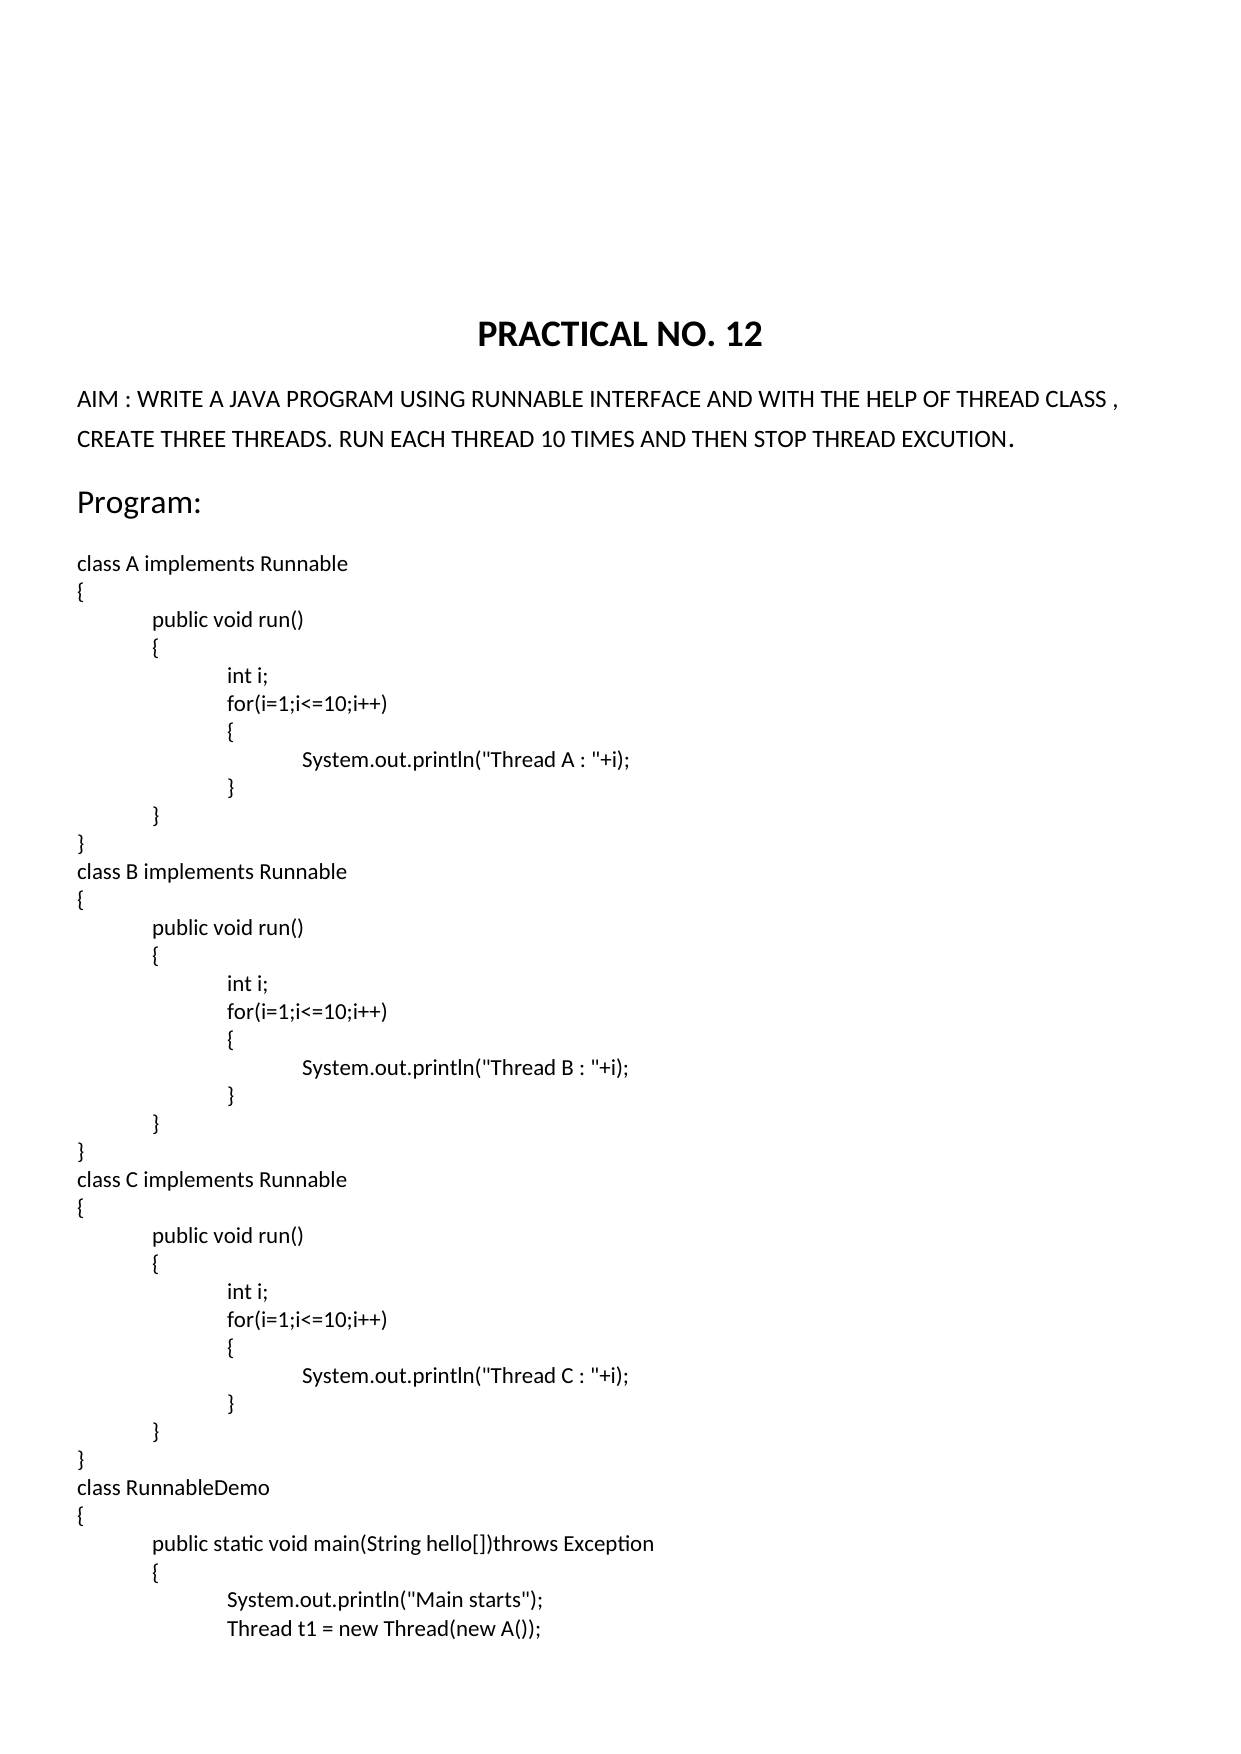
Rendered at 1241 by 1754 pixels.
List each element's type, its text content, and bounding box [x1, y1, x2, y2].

text { [77, 633, 1163, 661]
text { [77, 1333, 1163, 1361]
text Program: [77, 481, 1163, 522]
text int i; [77, 969, 1163, 997]
text for(i=1;i<=10;i++) [77, 689, 1163, 717]
text public void run() [77, 605, 1163, 633]
text } [77, 773, 1163, 801]
text { [77, 1502, 1163, 1529]
text public void run() [77, 1221, 1163, 1249]
text { [77, 717, 1163, 745]
text System.out.println("Thread C : "+i); [77, 1361, 1163, 1389]
text { [77, 1025, 1163, 1053]
text PRACTICAL NO. 12 [77, 310, 1163, 356]
text Thread t1 = new Thread(new A()); [77, 1614, 1163, 1642]
text public void run() [77, 913, 1163, 941]
text { [77, 885, 1163, 913]
text for(i=1;i<=10;i++) [77, 997, 1163, 1025]
text } [77, 829, 1163, 857]
text int i; [77, 661, 1163, 689]
text } [77, 801, 1163, 829]
text public static void main(String hello[])throws Exception [77, 1529, 1163, 1558]
text class B implements Runnable [77, 857, 1163, 885]
text System.out.println("Main starts"); [77, 1586, 1163, 1614]
text class C implements Runnable [77, 1165, 1163, 1193]
text } [77, 1417, 1163, 1446]
text } [77, 1446, 1163, 1473]
text int i; [77, 1277, 1163, 1305]
text } [77, 1081, 1163, 1109]
text { [77, 1558, 1163, 1586]
text System.out.println("Thread B : "+i); [77, 1053, 1163, 1081]
text { [77, 1193, 1163, 1221]
text AIM : WRITE A JAVA PROGRAM USING RUNNABLE INTERFACE AND WITH THE HELP OF THREAD CLASS , CREATE THREE THREADS. RUN EACH THREAD 10 TIMES AND THEN STOP THREAD EXCUTION. [77, 384, 1163, 455]
text { [77, 941, 1163, 969]
text { [77, 577, 1163, 605]
text } [77, 1109, 1163, 1137]
text class RunnableDemo [77, 1473, 1163, 1502]
text System.out.println("Thread A : "+i); [77, 745, 1163, 773]
text { [77, 1249, 1163, 1277]
text for(i=1;i<=10;i++) [77, 1305, 1163, 1333]
text class A implements Runnable [77, 549, 1163, 577]
text } [77, 1137, 1163, 1165]
text } [77, 1389, 1163, 1417]
